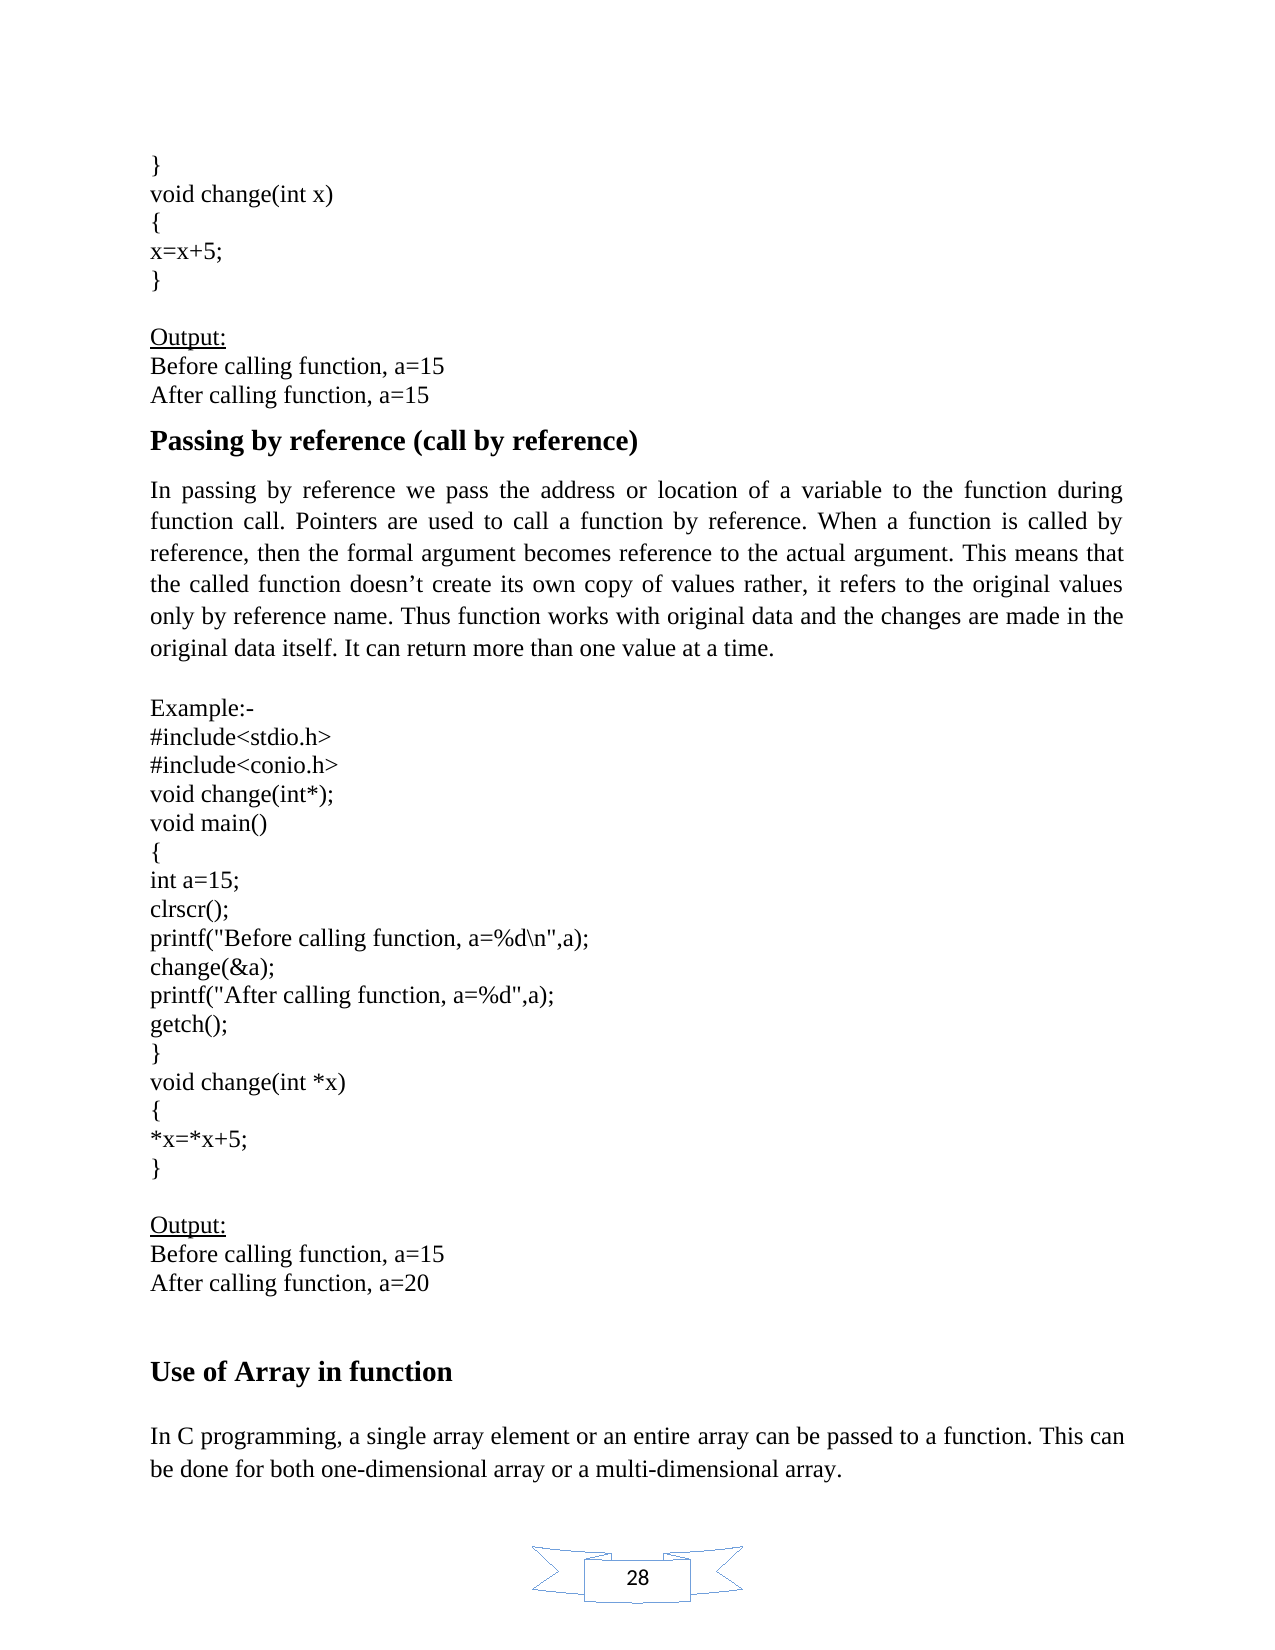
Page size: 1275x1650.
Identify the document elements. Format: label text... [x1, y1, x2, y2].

text } [150, 150, 1125, 179]
text } [150, 265, 1125, 294]
text void change(int*); [150, 779, 1125, 808]
text void change(int *x) [150, 1067, 1125, 1095]
text Use of Array in function [150, 1354, 1125, 1388]
text printf("After calling function, a=%d",a); [150, 980, 1125, 1009]
text { [150, 837, 1125, 865]
text change(&a); [150, 952, 1125, 980]
text Example:- [150, 693, 1125, 722]
text Passing by reference (call by reference) [150, 423, 1125, 457]
text After calling function, a=20 [150, 1268, 1125, 1297]
text getch(); [150, 1009, 1125, 1038]
text Before calling function, a=15 [150, 351, 1125, 380]
text x=x+5; [150, 236, 1125, 265]
text *x=*x+5; [150, 1124, 1125, 1153]
text Before calling function, a=15 [150, 1239, 1125, 1268]
text Output: [150, 322, 1125, 351]
text void change(int x) [150, 179, 1125, 207]
text int a=15; [150, 865, 1125, 894]
text { [150, 1095, 1125, 1124]
text In C programming, a single array element or an entire array can be passed to a function. This can be done for both one-dimensional array or a multi-dimensional array. [150, 1421, 1125, 1483]
text #include<stdio.h> [150, 722, 1125, 750]
text } [150, 1153, 1125, 1182]
text { [150, 207, 1125, 236]
text In passing by reference we pass the address or location of a variable to the function during function call. Pointers are used to call a function by reference. When a function is called by reference, then the formal argument becomes reference to the actual argument. This means that the called function doesn’t create its own copy of values rather, it refers to the original values only by reference name. Thus function works with original data and the changes are made in the original data itself. It can return more than one value at a time. [150, 475, 1125, 661]
text } [150, 1038, 1125, 1067]
text Output: [150, 1210, 1125, 1239]
text After calling function, a=15 [150, 380, 1125, 409]
text #include<conio.h> [150, 750, 1125, 779]
text printf("Before calling function, a=%d\n",a); [150, 923, 1125, 952]
text void main() [150, 808, 1125, 837]
text clrscr(); [150, 894, 1125, 923]
